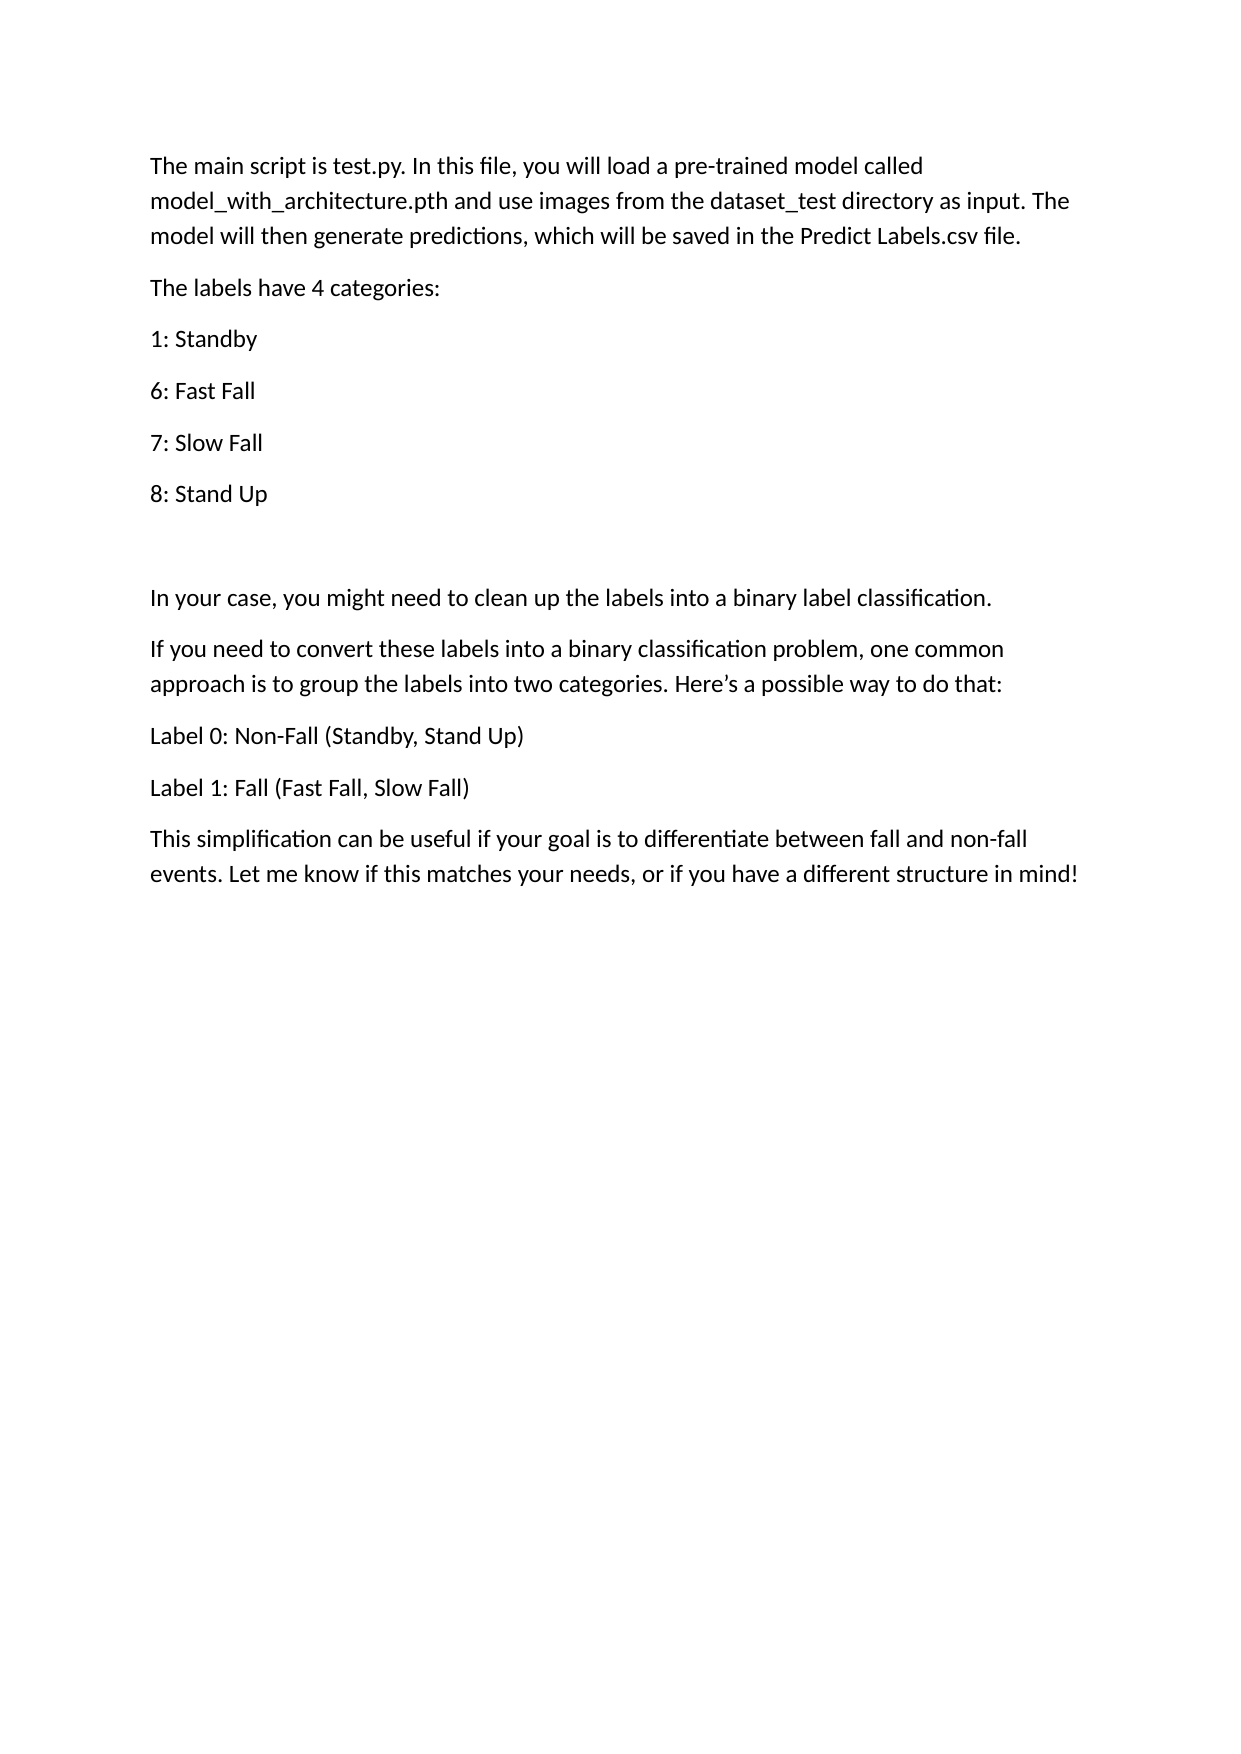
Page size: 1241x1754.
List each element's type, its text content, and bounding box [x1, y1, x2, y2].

text Label 1: Fall (Fast Fall, Slow Fall) [150, 772, 1090, 802]
text In your case, you might need to clean up the labels into a binary label classification. [150, 582, 1090, 612]
text Label 0: Non-Fall (Standby, Stand Up) [150, 720, 1090, 751]
text 8: Stand Up [150, 478, 1090, 509]
text The labels have 4 categories: [150, 272, 1090, 302]
text 6: Fast Fall [150, 375, 1090, 406]
text If you need to convert these labels into a binary classification problem, one common approach is to group the labels into two categories. Here’s a possible way to do that: [150, 633, 1090, 699]
text 1: Standby [150, 323, 1090, 354]
text This simplification can be useful if your goal is to differentiate between fall and non-fall events. Let me know if this matches your needs, or if you have a different structure in mind! [150, 823, 1090, 889]
text The main script is test.py. In this file, you will load a pre-trained model called model_with_architecture.pth and use images from the dataset_test directory as input. The model will then generate predictions, which will be saved in the Predict Labels.csv file. [150, 150, 1090, 251]
text 7: Slow Fall [150, 427, 1090, 457]
